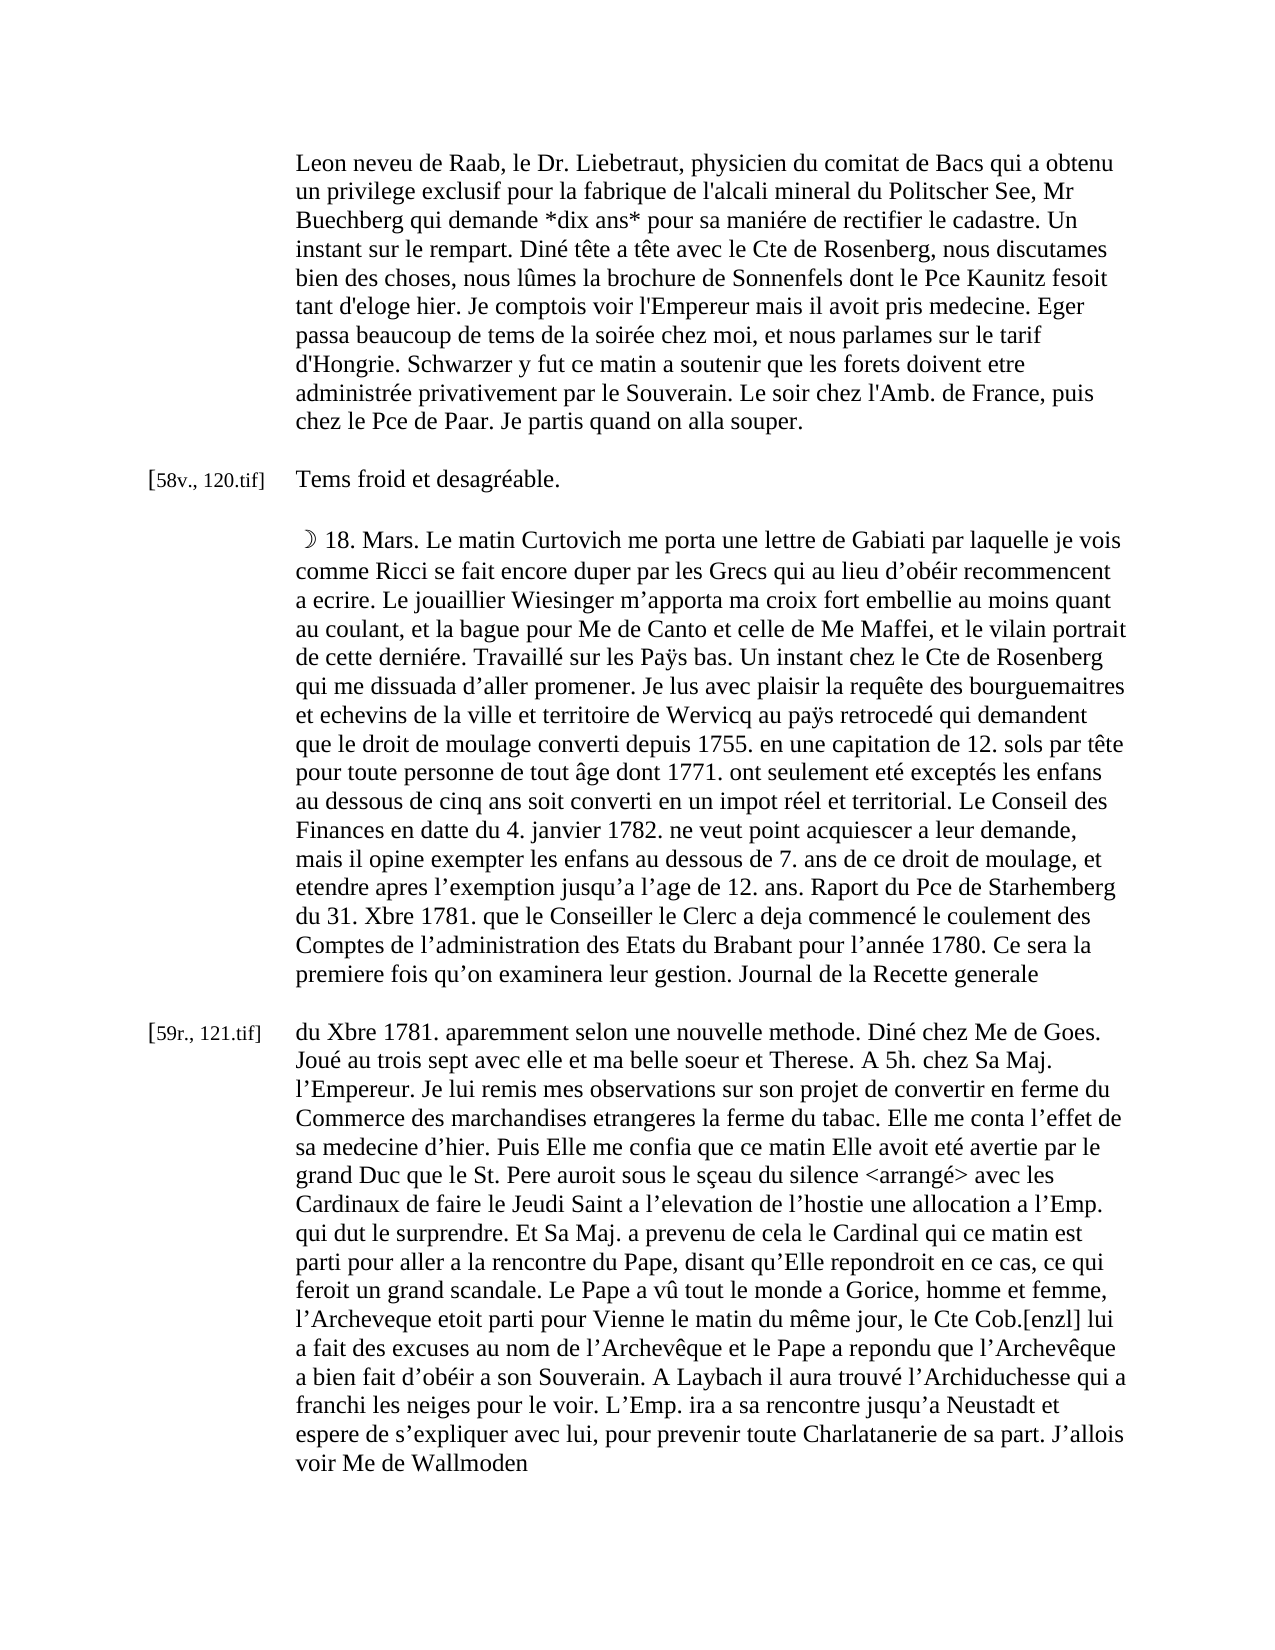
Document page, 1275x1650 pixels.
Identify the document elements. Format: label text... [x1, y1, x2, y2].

text [59r., 121.tif] du Xbre 1781. aparemment selon une nouvelle methode. Diné chez Me de Goes. Joué au trois sept avec elle et ma belle soeur et Therese. A 5h. chez Sa Maj. l’Empereur. Je lui remis mes observations sur son projet de convertir en ferme du Commerce des marchandises etrangeres la ferme du tabac. Elle me conta l’effet de sa medecine d’hier. Puis Elle me confia que ce matin Elle avoit eté avertie par le grand Duc que le St. Pere auroit sous le sçeau du silence <arrangé> avec les Cardinaux de faire le Jeudi Saint a l’elevation de l’hostie une allocation a l’Emp. qui dut le surprendre. Et Sa Maj. a prevenu de cela le Cardinal qui ce matin est parti pour aller a la rencontre du Pape, disant qu’Elle repondroit en ce cas, ce qui feroit un grand scandale. Le Pape a vû tout le monde a Gorice, homme et femme, l’Archeveque etoit parti pour Vienne le matin du même jour, le Cte Cob.[enzl] lui a fait des excuses au nom de l’Archevêque et le Pape a repondu que l’Archevêque a bien fait d’obéir a son Souverain. A Laybach il aura trouvé l’Archiduchesse qui a franchi les neiges pour le voir. L’Emp. ira a sa rencontre jusqu’a Neustadt et espere de s’expliquer avec lui, pour prevenir toute Charlatanerie de sa part. J’allois voir Me de Wallmoden [148, 1017, 1127, 1477]
text [58v., 120.tif] Tems froid et desagréable. [148, 464, 1127, 493]
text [148, 148, 1127, 435]
text ☽ 18. Mars. Le matin Curtovich me porta une lettre de Gabiati par laquelle je vois comme Ricci se fait encore duper par les Grecs qui au lieu d’obéir recommencent a ecrire. Le jouaillier Wiesinger m’apporta ma croix fort embellie au moins quant au coulant, et la bague pour Me de Canto et celle de Me Maffei, et le vilain portrait de cette derniére. Travaillé sur les Paÿs bas. Un instant chez le Cte de Rosenberg qui me dissuada d’aller promener. Je lus avec plaisir la requête des bourguemaitres et echevins de la ville et territoire de Wervicq au paÿs retrocedé qui demandent que le droit de moulage converti depuis 1755. en une capitation de 12. sols par tête pour toute personne de tout âge dont 1771. ont seulement eté exceptés les enfans au dessous de cinq ans soit converti en un impot réel et territorial. Le Conseil des Finances en datte du 4. janvier 1782. ne veut point acquiescer a leur demande, mais il opine exempter les enfans au dessous de 7. ans de ce droit de moulage, et etendre apres l’exemption jusqu’a l’age de 12. ans. Raport du Pce de Starhemberg du 31. Xbre 1781. que le Conseiller le Clerc a deja commencé le coulement des Comptes de l’administration des Etats du Brabant pour l’année 1780. Ce sera la premiere fois qu’on examinera leur gestion. Journal de la Recette generale [148, 522, 1127, 987]
